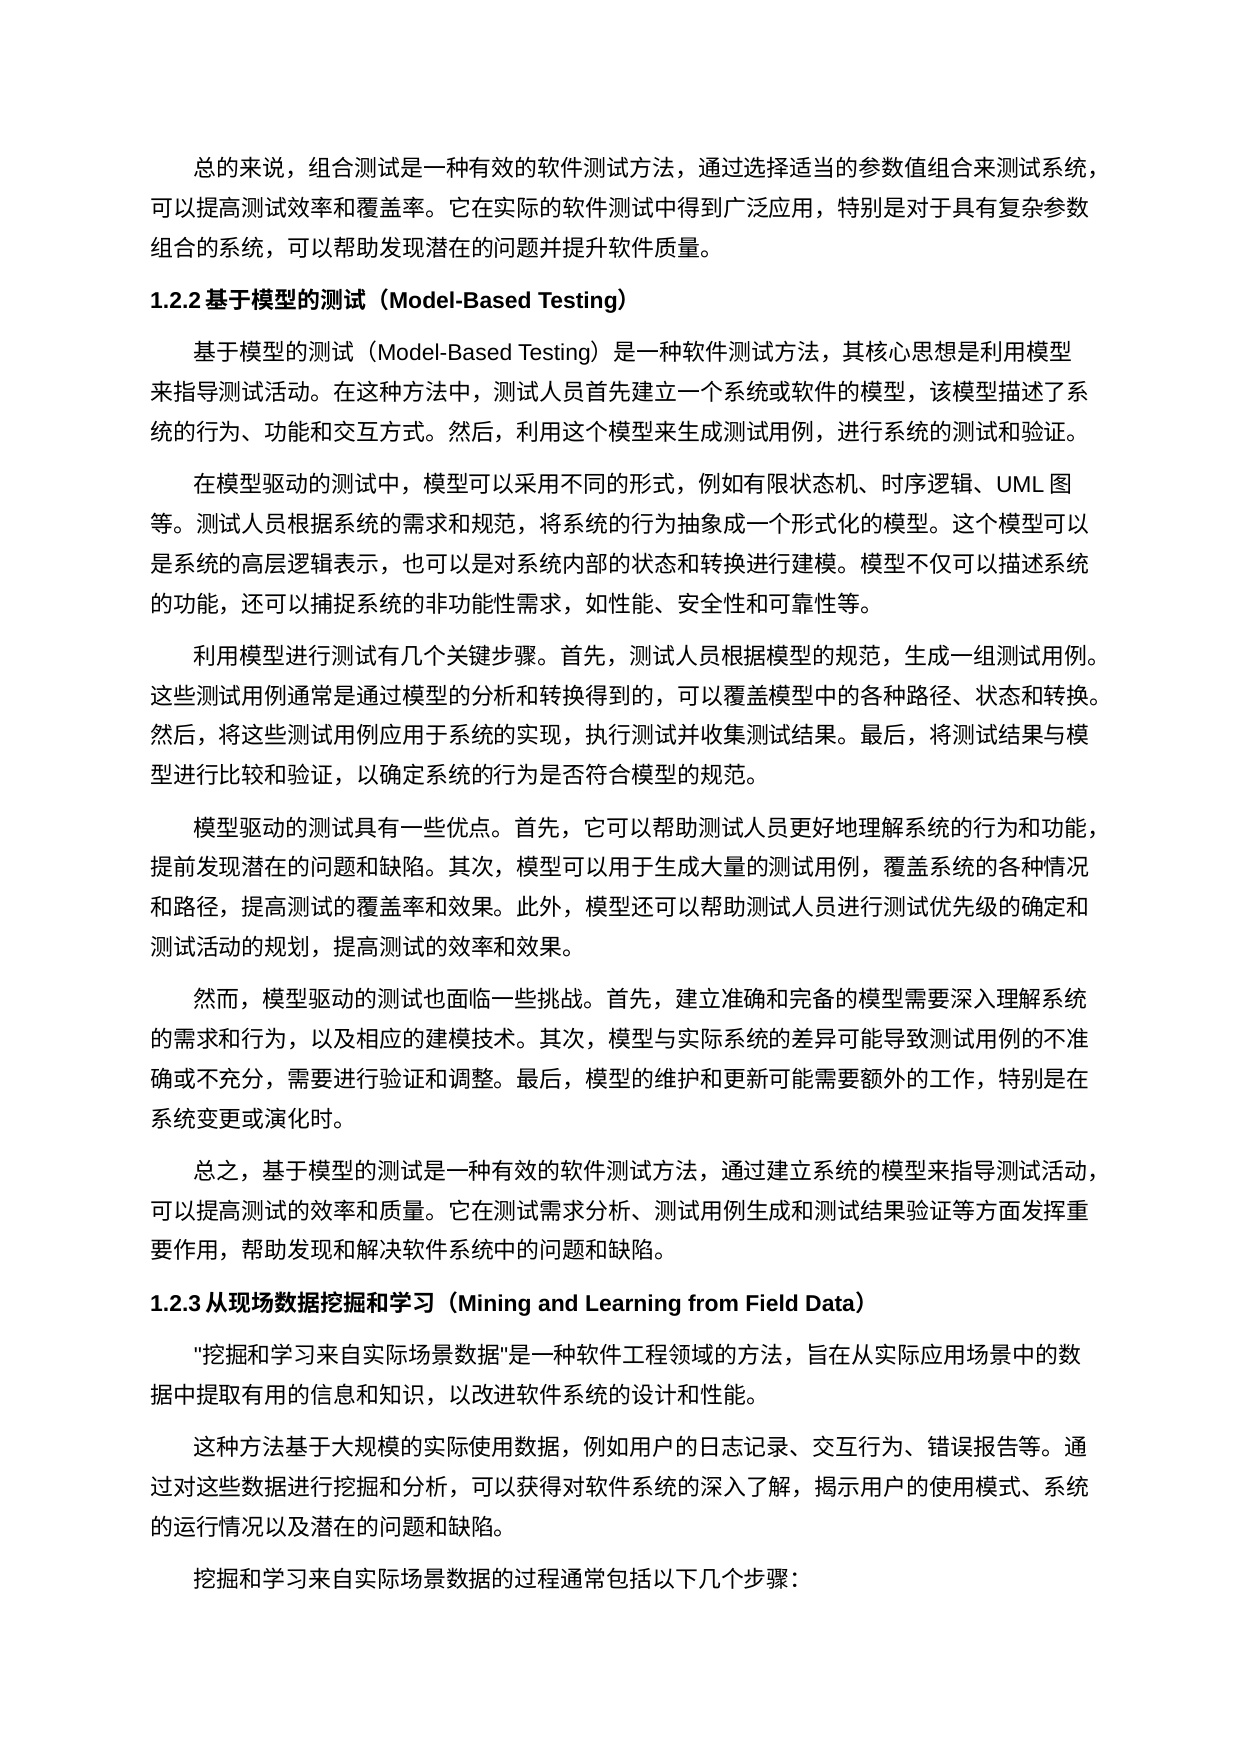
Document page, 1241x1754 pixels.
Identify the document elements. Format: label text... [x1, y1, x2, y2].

text 这种方法基于大规模的实际使用数据，例如用户的日志记录、交互行为、错误报告等。通过对这些数据进行挖掘和分析，可以获得对软件系统的深入了解，揭示用户的使用模式、系统的运行情况以及潜在的问题和缺陷。 [150, 1429, 1090, 1542]
text 1.2.2基于模型的测试（Model-Based Testing） [150, 282, 1090, 315]
text 然而，模型驱动的测试也面临一些挑战。首先，建立准确和完备的模型需要深入理解系统的需求和行为，以及相应的建模技术。其次，模型与实际系统的差异可能导致测试用例的不准确或不充分，需要进行验证和调整。最后，模型的维护和更新可能需要额外的工作，特别是在系统变更或演化时。 [150, 981, 1090, 1134]
text 总的来说，组合测试是一种有效的软件测试方法，通过选择适当的参数值组合来测试系统，可以提高测试效率和覆盖率。它在实际的软件测试中得到广泛应用，特别是对于具有复杂参数组合的系统，可以帮助发现潜在的问题并提升软件质量。 [150, 150, 1090, 263]
text 基于模型的测试（Model-Based Testing）是一种软件测试方法，其核心思想是利用模型来指导测试活动。在这种方法中，测试人员首先建立一个系统或软件的模型，该模型描述了系统的行为、功能和交互方式。然后，利用这个模型来生成测试用例，进行系统的测试和验证。 [150, 334, 1090, 447]
text 挖掘和学习来自实际场景数据的过程通常包括以下几个步骤： [150, 1561, 1090, 1594]
text 在模型驱动的测试中，模型可以采用不同的形式，例如有限状态机、时序逻辑、UML图等。测试人员根据系统的需求和规范，将系统的行为抽象成一个形式化的模型。这个模型可以是系统的高层逻辑表示，也可以是对系统内部的状态和转换进行建模。模型不仅可以描述系统的功能，还可以捕捉系统的非功能性需求，如性能、安全性和可靠性等。 [150, 466, 1090, 619]
text "挖掘和学习来自实际场景数据"是一种软件工程领域的方法，旨在从实际应用场景中的数据中提取有用的信息和知识，以改进软件系统的设计和性能。 [150, 1337, 1090, 1410]
text 模型驱动的测试具有一些优点。首先，它可以帮助测试人员更好地理解系统的行为和功能，提前发现潜在的问题和缺陷。其次，模型可以用于生成大量的测试用例，覆盖系统的各种情况和路径，提高测试的覆盖率和效果。此外，模型还可以帮助测试人员进行测试优先级的确定和测试活动的规划，提高测试的效率和效果。 [150, 809, 1090, 962]
text 利用模型进行测试有几个关键步骤。首先，测试人员根据模型的规范，生成一组测试用例。这些测试用例通常是通过模型的分析和转换得到的，可以覆盖模型中的各种路径、状态和转换。然后，将这些测试用例应用于系统的实现，执行测试并收集测试结果。最后，将测试结果与模型进行比较和验证，以确定系统的行为是否符合模型的规范。 [150, 638, 1090, 790]
text 总之，基于模型的测试是一种有效的软件测试方法，通过建立系统的模型来指导测试活动，可以提高测试的效率和质量。它在测试需求分析、测试用例生成和测试结果验证等方面发挥重要作用，帮助发现和解决软件系统中的问题和缺陷。 [150, 1153, 1090, 1266]
text 1.2.3从现场数据挖掘和学习（Mining and Learning from Field Data） [150, 1284, 1090, 1318]
